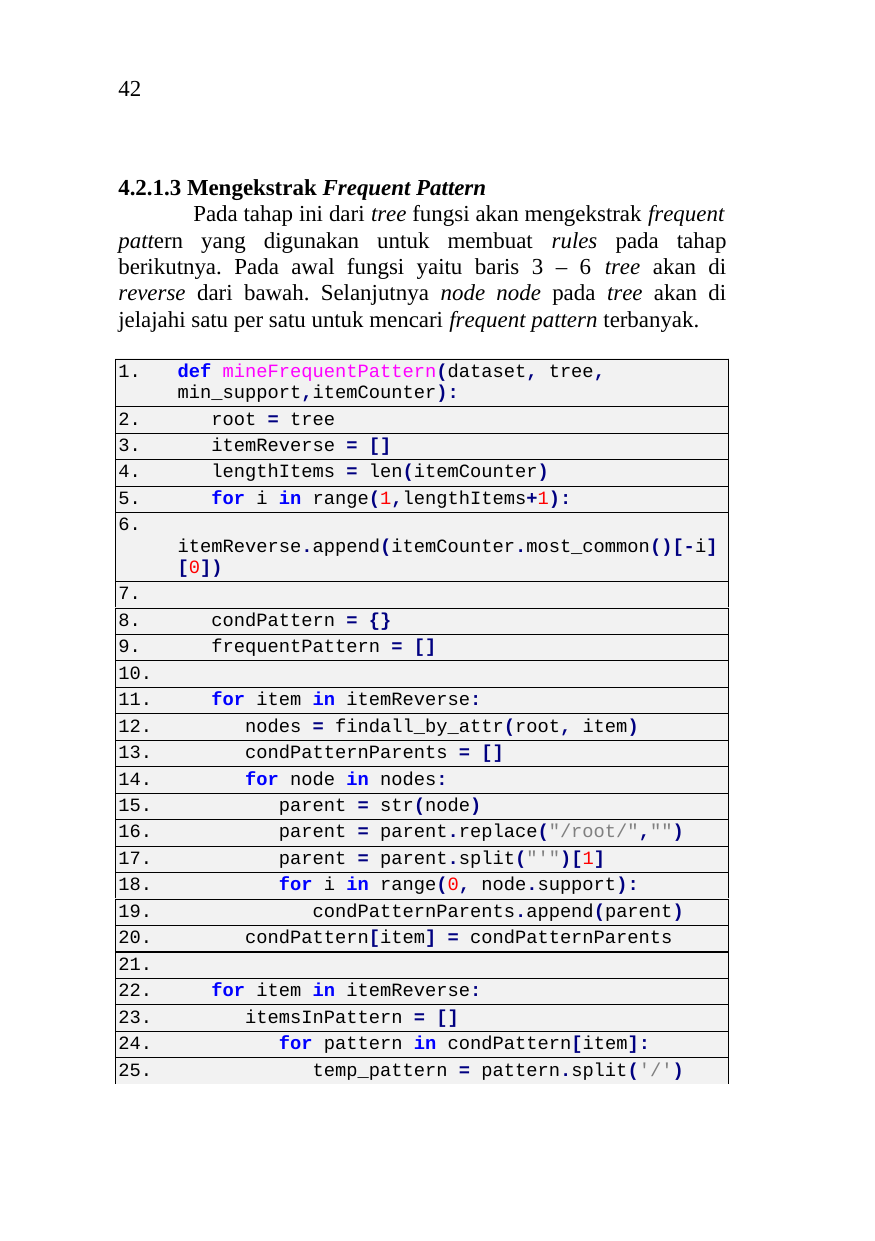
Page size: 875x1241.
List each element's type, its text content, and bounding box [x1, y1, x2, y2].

list nodes = findall_by_attr(root, item) [116, 714, 728, 740]
list itemReverse = [] [116, 434, 728, 459]
list for pattern in condPattern[item]: [116, 1032, 728, 1057]
list frequentPattern = [] [116, 635, 728, 660]
subtitle Mengekstrak Frequent Pattern [118, 174, 726, 200]
list parent = parent.replace("/root/","") [116, 820, 728, 846]
list for item in itemReverse: [116, 979, 728, 1004]
list condPattern[item] = condPatternParents [116, 926, 728, 951]
list lengthItems = len(itemCounter) [116, 460, 728, 486]
list condPatternParents.append(parent) [116, 900, 728, 925]
list itemReverse.append(itemCounter.most_common()[-i][0]) [116, 513, 728, 581]
list root = tree [116, 407, 728, 433]
list itemsInPattern = [] [116, 1005, 728, 1031]
list for node in nodes: [116, 767, 728, 793]
list temp_pattern = pattern.split('/') [116, 1058, 728, 1084]
list parent = parent.split("'")[1] [116, 847, 728, 872]
list condPattern = {} [116, 609, 728, 634]
list for item in itemReverse: [116, 688, 728, 713]
list def mineFrequentPattern(dataset, tree, min_support,itemCounter): [116, 360, 728, 406]
list parent = str(node) [116, 794, 728, 819]
list for i in range(0, node.support): [116, 873, 728, 898]
list for i in range(1,lengthItems+1): [116, 487, 728, 512]
text Pada tahap ini dari tree fungsi akan mengekstrak frequent pattern yang digunakan untuk membuat rules pada tahap berikutnya. Pada awal fungsi yaitu baris 3 – 6 tree akan di reverse dari bawah. Selanjutnya node node pada tree akan di jelajahi satu per satu untuk mencari frequent pattern terbanyak. [118, 200, 726, 332]
list condPatternParents = [] [116, 741, 728, 766]
